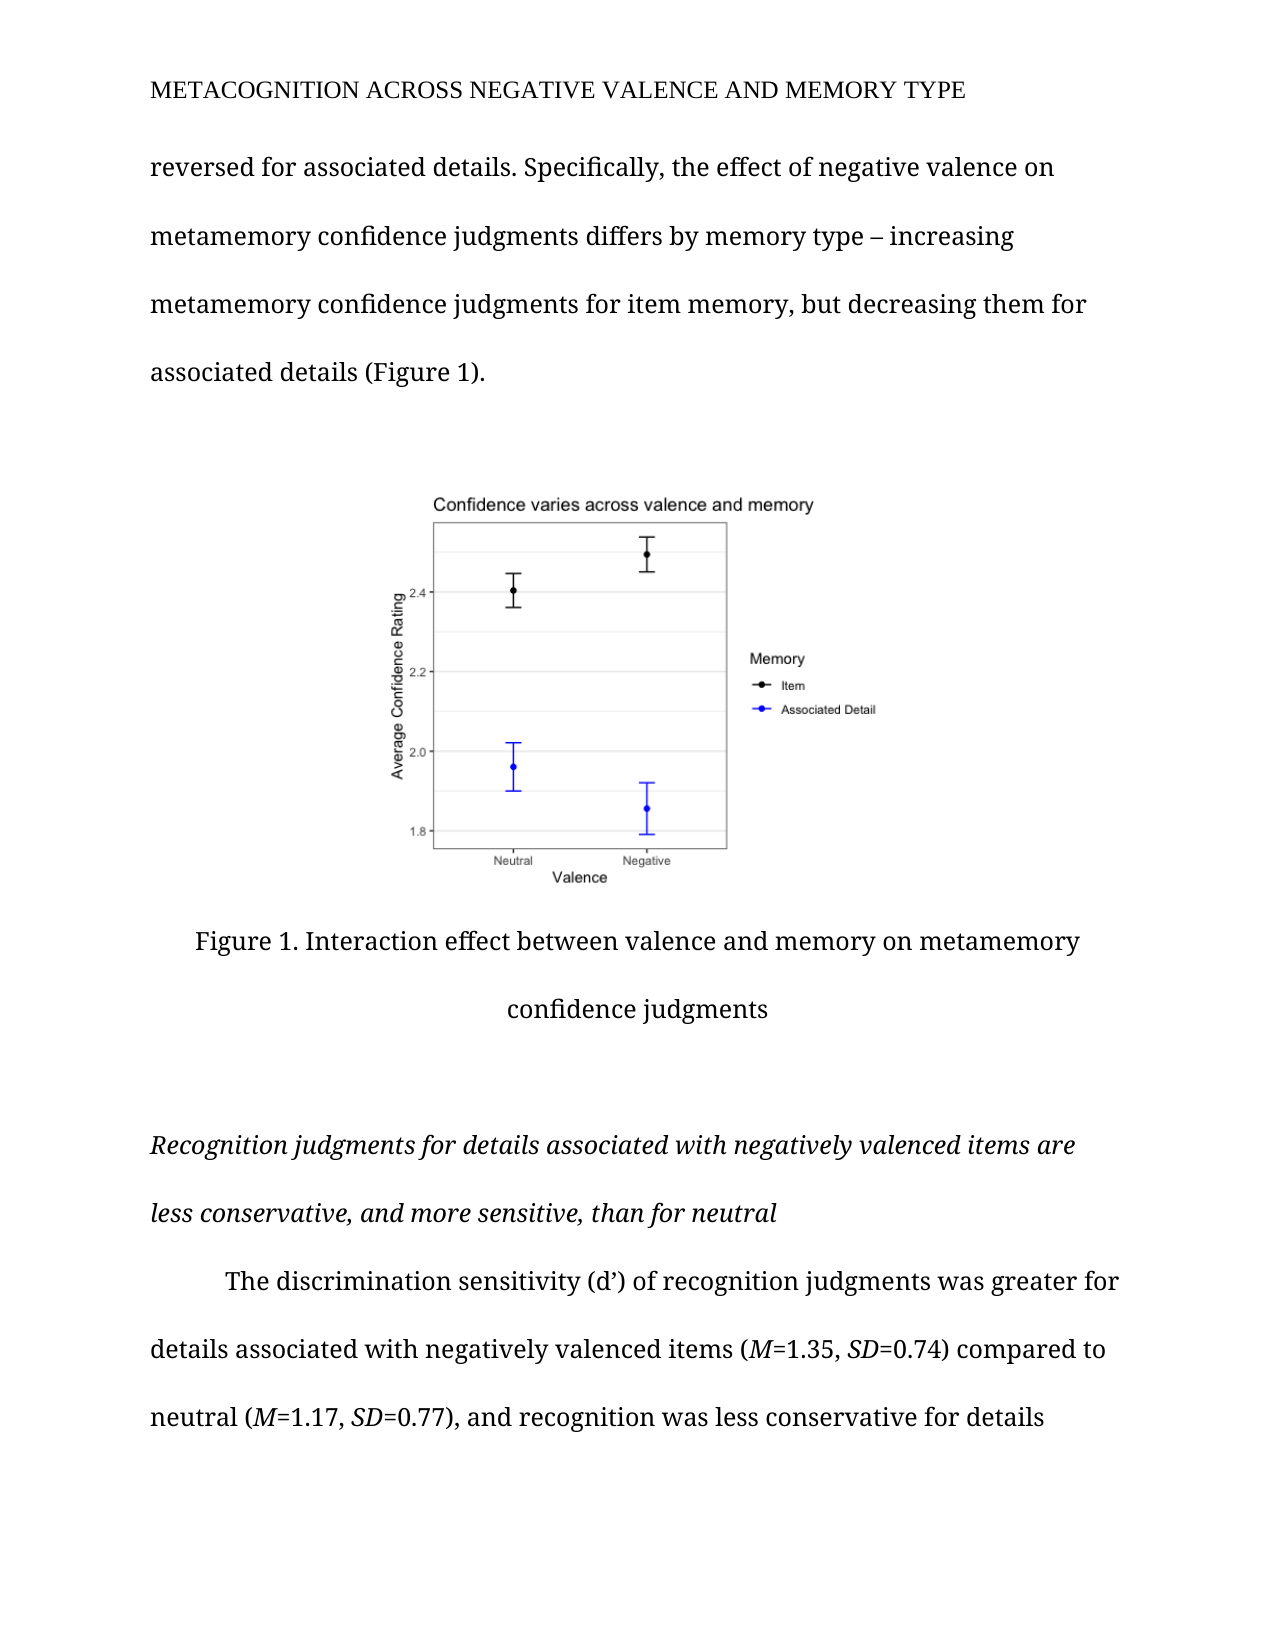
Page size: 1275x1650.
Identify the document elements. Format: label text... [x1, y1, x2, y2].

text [150, 150, 1125, 388]
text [150, 1264, 1125, 1434]
text Figure 1. Interaction effect between valence and memory on metamemory confidence judgments [150, 923, 1125, 1025]
text Recognition judgments for details associated with negatively valenced items are less conservative, and more sensitive, than for neutral [150, 1128, 1125, 1230]
picture [384, 490, 891, 893]
